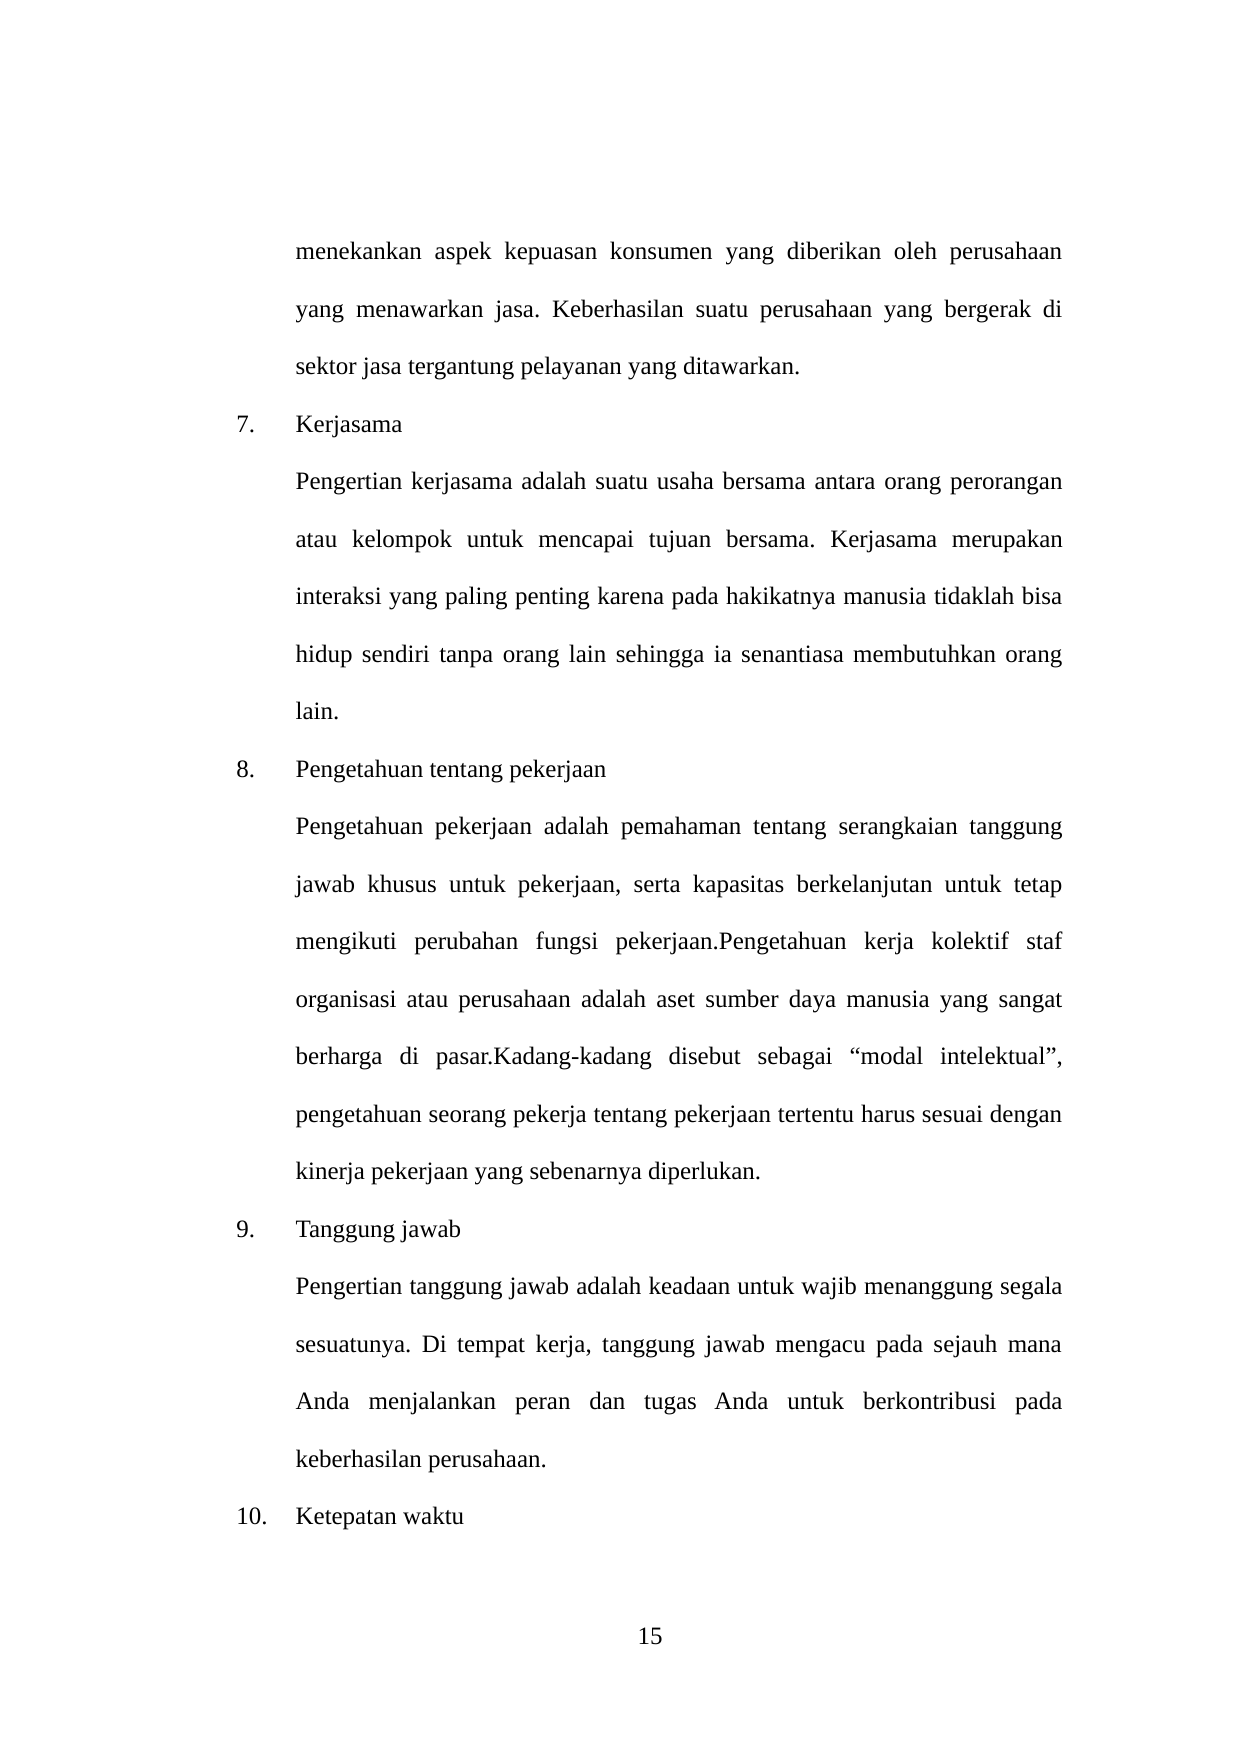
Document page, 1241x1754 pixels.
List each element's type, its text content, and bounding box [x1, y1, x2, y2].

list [295, 236, 1063, 380]
list Tanggung jawab [236, 1214, 1063, 1242]
list Ketepatan waktu [236, 1501, 1063, 1530]
list Pengertian tanggung jawab adalah keadaan untuk wajib menanggung segala sesuatunya. Di tempat kerja, tanggung jawab mengacu pada sejauh mana Anda menjalankan peran dan tugas Anda untuk berkontribusi pada keberhasilan perusahaan. [295, 1271, 1063, 1472]
list Pengetahuan pekerjaan adalah pemahaman tentang serangkaian tanggung jawab khusus untuk pekerjaan, serta kapasitas berkelanjutan untuk tetap mengikuti perubahan fungsi pekerjaan.Pengetahuan kerja kolektif staf organisasi atau perusahaan adalah aset sumber daya manusia yang sangat berharga di pasar.Kadang-kadang disebut sebagai “modal intelektual”, pengetahuan seorang pekerja tentang pekerjaan tertentu harus sesuai dengan kinerja pekerjaan yang sebenarnya diperlukan. [295, 811, 1063, 1185]
list Kerjasama [236, 409, 1063, 437]
list Pengertian kerjasama adalah suatu usaha bersama antara orang perorangan atau kelompok untuk mencapai tujuan bersama. Kerjasama merupakan interaksi yang paling penting karena pada hakikatnya manusia tidaklah bisa hidup sendiri tanpa orang lain sehingga ia senantiasa membutuhkan orang lain. [295, 466, 1063, 725]
list Pengetahuan tentang pekerjaan [236, 754, 1063, 782]
